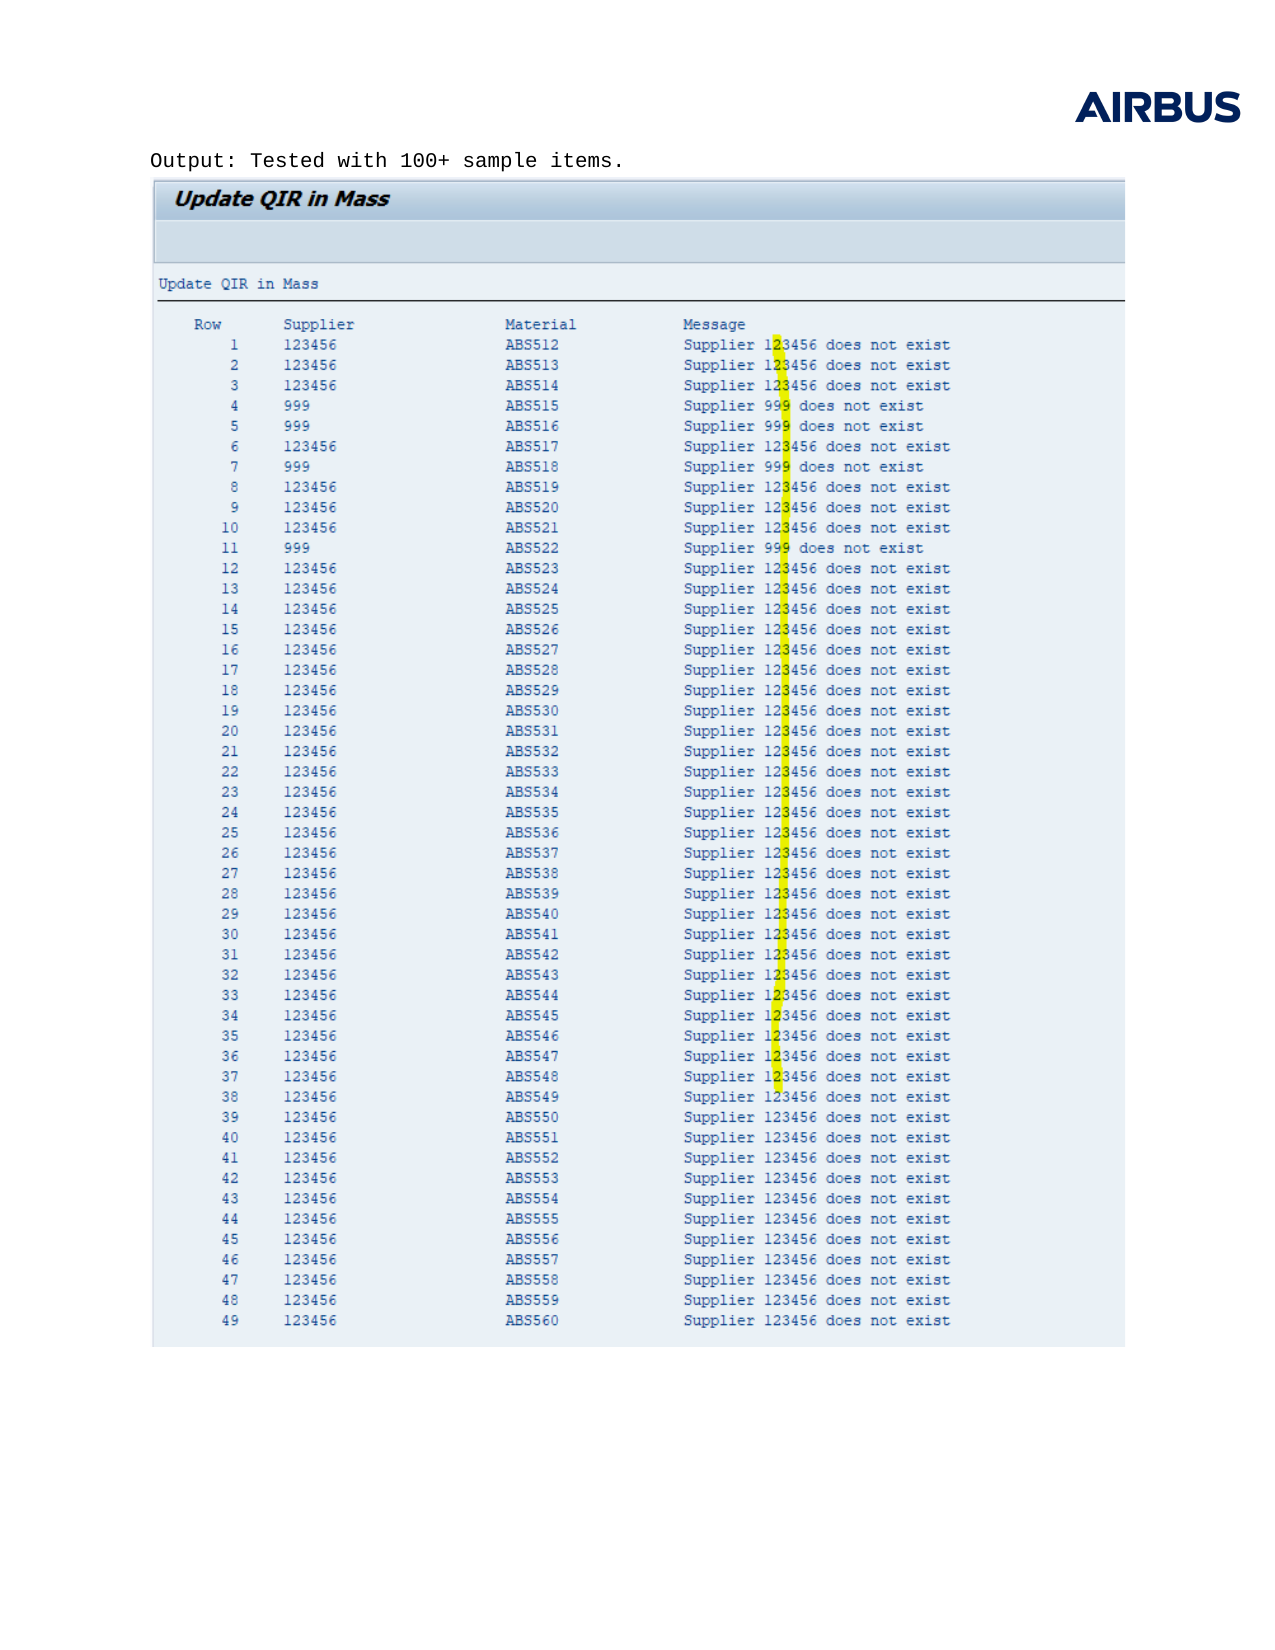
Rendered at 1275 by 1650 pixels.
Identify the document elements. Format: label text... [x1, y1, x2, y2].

text Output: Tested with 100+ sample items. [150, 150, 1125, 177]
picture [1071, 89, 1247, 125]
picture [150, 177, 1125, 1347]
